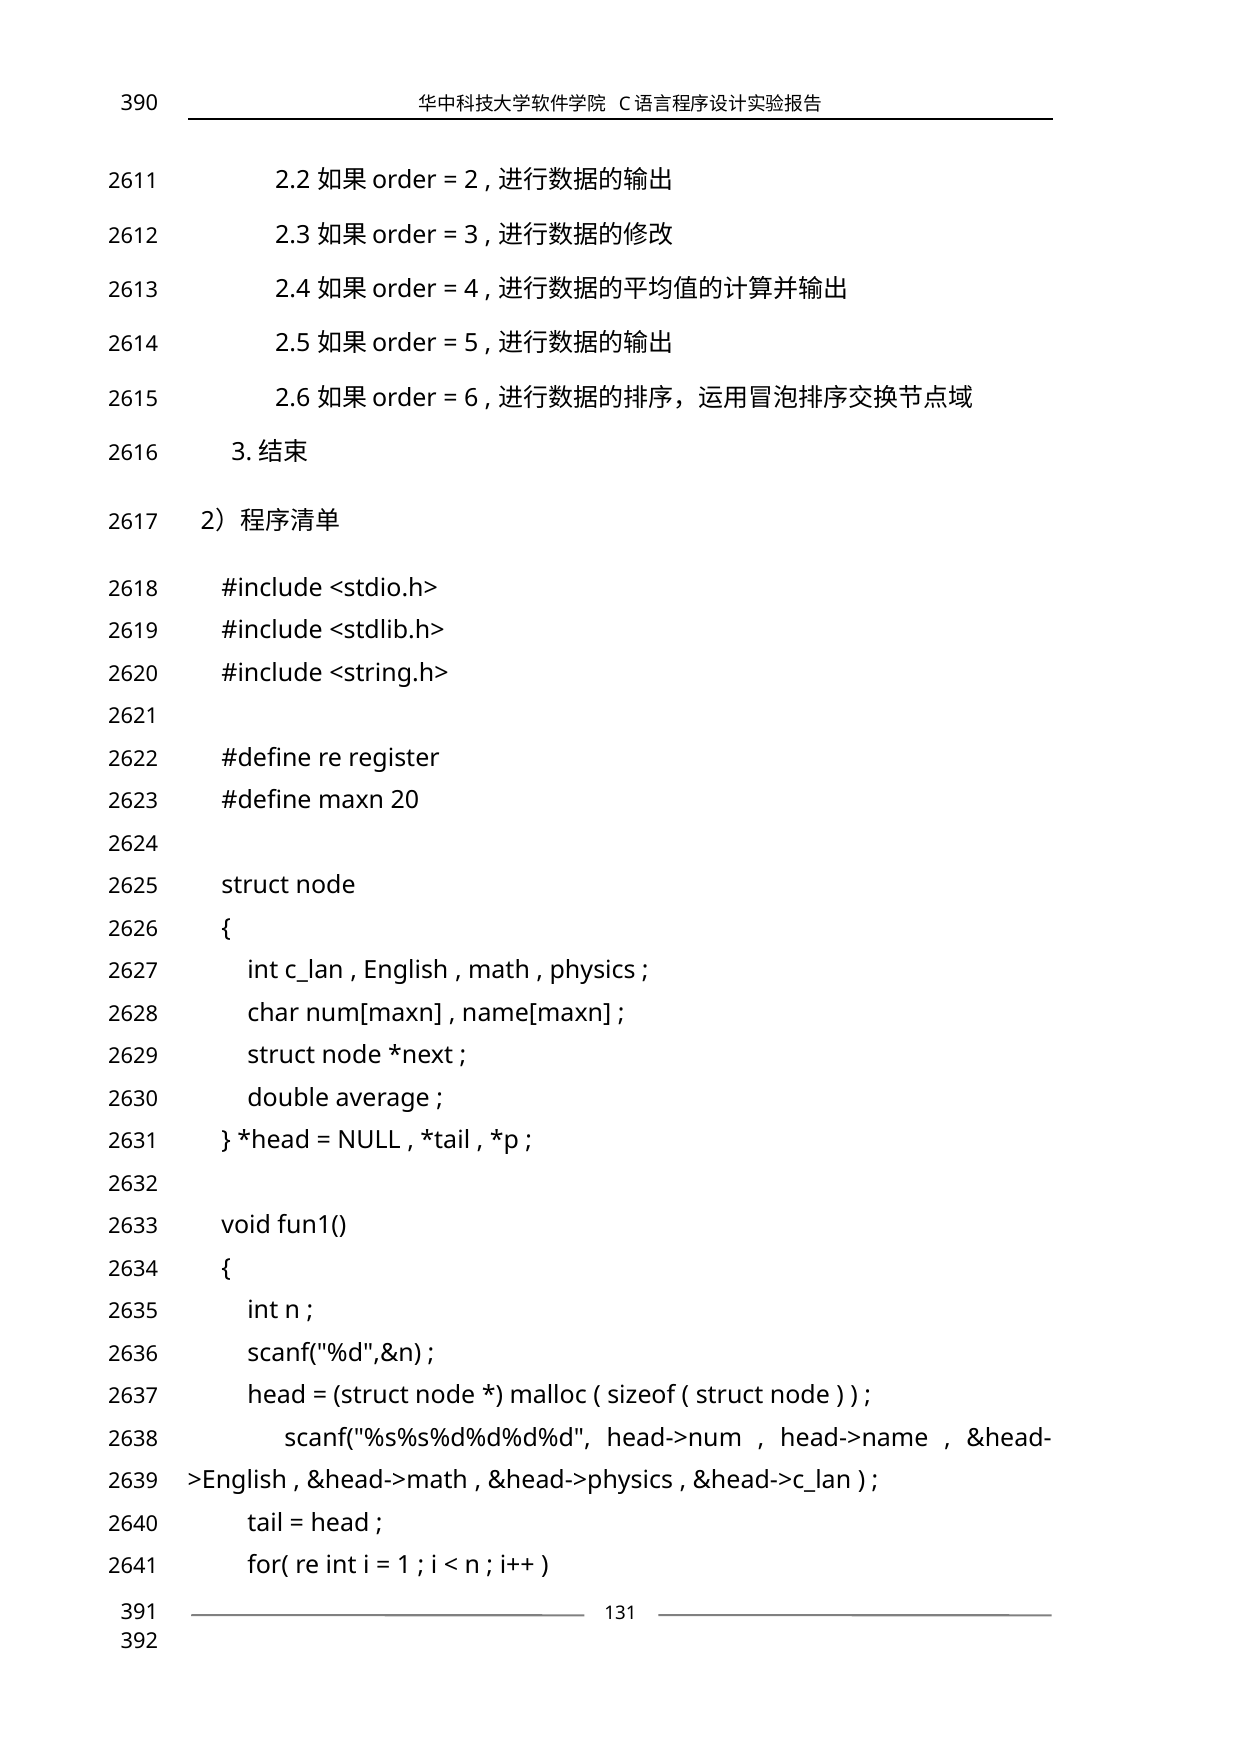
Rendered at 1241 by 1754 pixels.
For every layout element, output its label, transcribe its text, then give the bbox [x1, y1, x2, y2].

text } *head = NULL , *tail , *p ; [187, 1122, 1053, 1156]
text char num[maxn] , name[maxn] ; [187, 994, 1053, 1028]
text #define maxn 20 [187, 782, 1053, 816]
text 2.2 如果order = 2 , 进行数据的输出 [187, 160, 1053, 196]
text 2.3 如果order = 3 , 进行数据的修改 [187, 214, 1053, 250]
text struct node *next ; [187, 1037, 1053, 1071]
text for( re int i = 1 ; i < n ; i++ ) [187, 1547, 1053, 1581]
text 2）程序清单 [187, 486, 1053, 551]
text int c_lan , English , math , physics ; [187, 952, 1053, 986]
text { [187, 1249, 1053, 1283]
text 3. 结束 [187, 432, 1053, 468]
text 2.5 如果order = 5 , 进行数据的输出 [187, 323, 1053, 359]
text 2.6 如果order = 6 , 进行数据的排序，运用冒泡排序交换节点域 [187, 377, 1053, 413]
text scanf("%s%s%d%d%d%d", head->num , head->name , &head->English , &head->math , &head->physics , &head->c_lan ) ; [187, 1419, 1053, 1496]
text tail = head ; [187, 1504, 1053, 1538]
text struct node [187, 867, 1053, 901]
text #define re register [187, 739, 1053, 773]
text #include <string.h> [187, 654, 1053, 688]
text #include <stdio.h> [187, 569, 1053, 603]
text double average ; [187, 1079, 1053, 1113]
text #include <stdlib.h> [187, 612, 1053, 646]
text int n ; [187, 1292, 1053, 1326]
text scanf("%d",&n) ; [187, 1334, 1053, 1368]
text 2.4 如果order = 4 , 进行数据的平均值的计算并输出 [187, 268, 1053, 305]
text { [187, 909, 1053, 943]
text head = (struct node *) malloc ( sizeof ( struct node ) ) ; [187, 1377, 1053, 1411]
text void fun1() [187, 1207, 1053, 1241]
